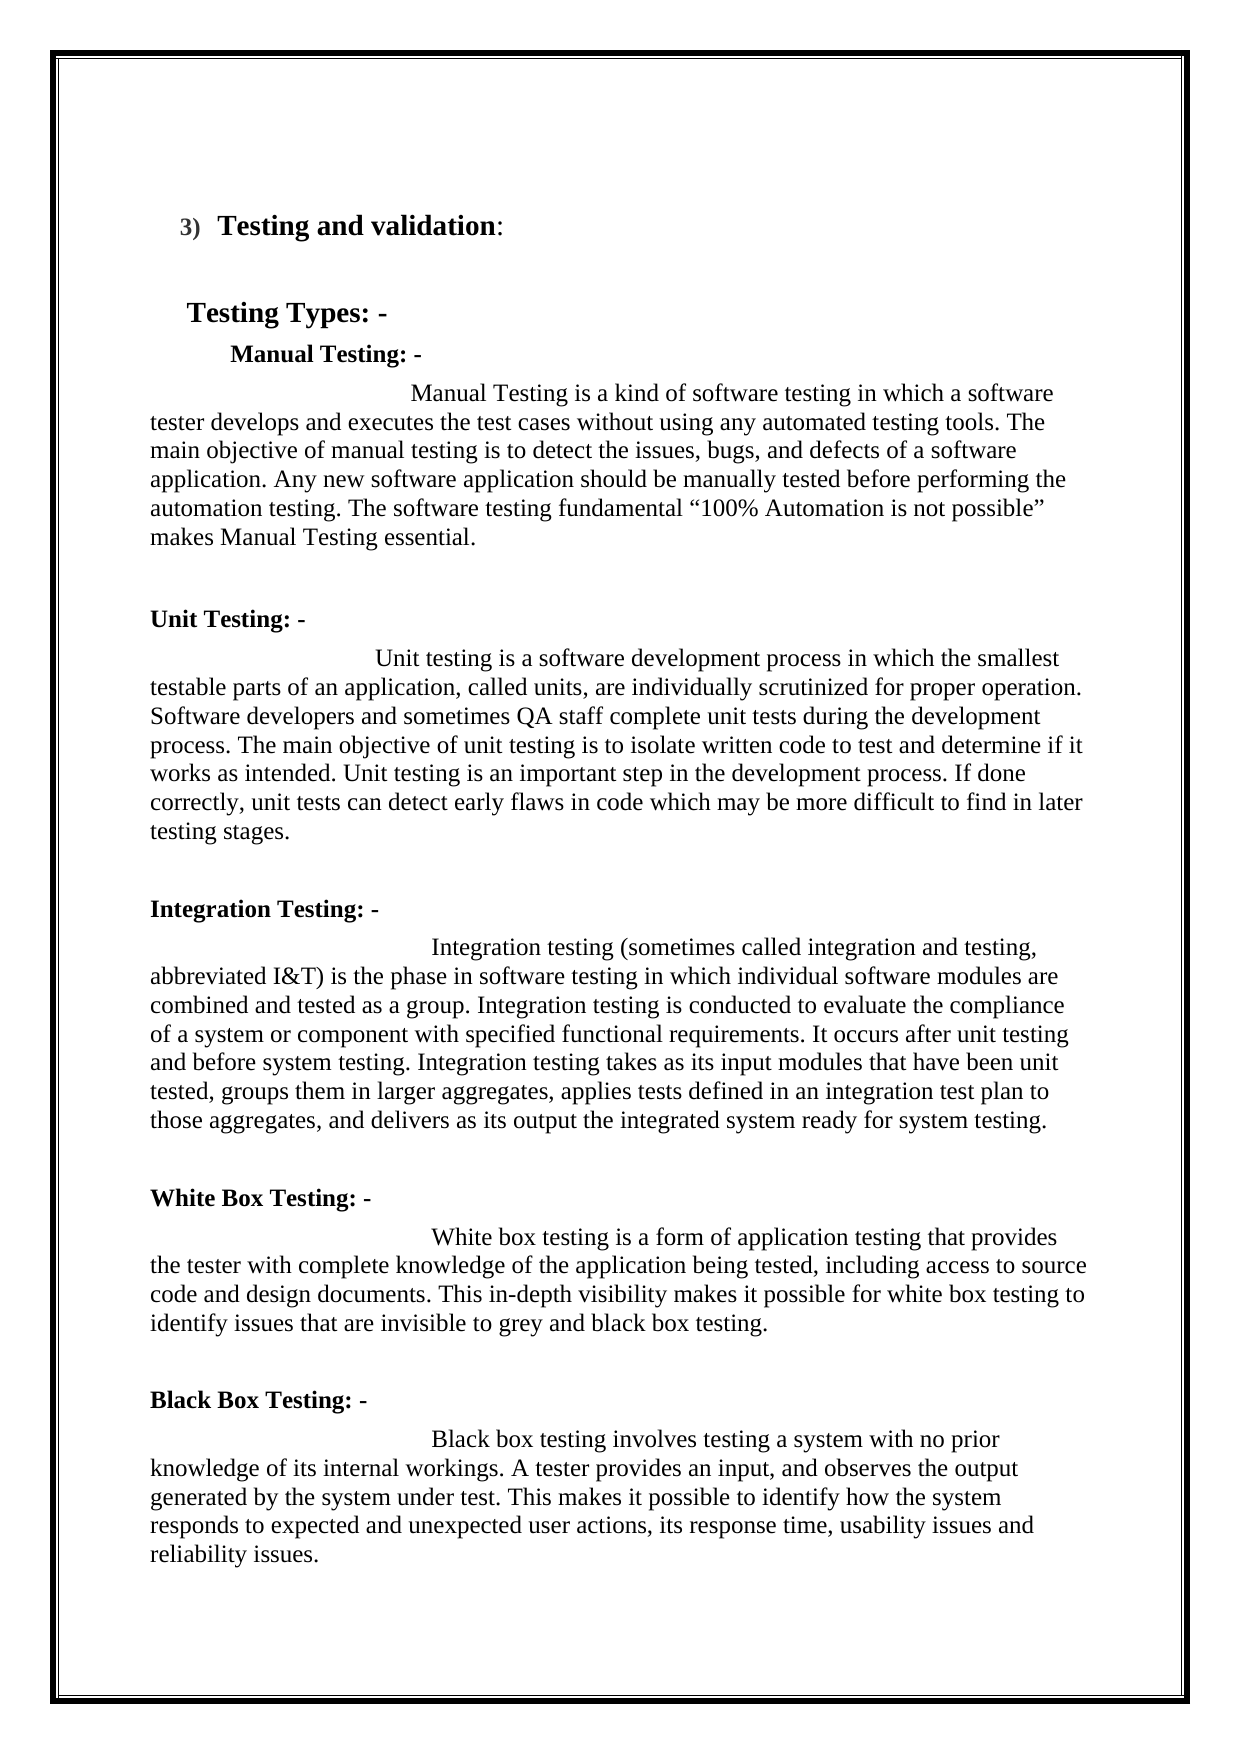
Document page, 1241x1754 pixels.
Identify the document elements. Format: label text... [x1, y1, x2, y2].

text Manual Testing: - [150, 339, 1090, 368]
text Unit Testing: - [150, 604, 1090, 633]
text Testing Types: - [150, 295, 1090, 329]
text Unit testing is a software development process in which the smallest testable parts of an application, called units, are individually scrutinized for proper operation. Software developers and sometimes QA staff complete unit tests during the development process. The main objective of unit testing is to isolate written code to test and determine if it works as intended. Unit testing is an important step in the development process. If done correctly, unit tests can detect early flaws in code which may be more difficult to find in later testing stages. [150, 643, 1090, 845]
list Testing and validation: [179, 208, 1090, 242]
text White box testing is a form of application testing that provides the tester with complete knowledge of the application being tested, including access to source code and design documents. This in-depth visibility makes it possible for white box testing to identify issues that are invisible to grey and black box testing. [150, 1222, 1090, 1337]
text Integration Testing: - [150, 894, 1090, 922]
text Manual Testing is a kind of software testing in which a software tester develops and executes the test cases without using any automated testing tools. The main objective of manual testing is to detect the issues, bugs, and defects of a software application. Any new software application should be manually tested before performing the automation testing. The software testing fundamental “100% Automation is not possible” makes Manual Testing essential. [150, 378, 1090, 550]
text Black box testing involves testing a system with no prior knowledge of its internal workings. A tester provides an input, and observes the output generated by the system under test. This makes it possible to identify how the system responds to expected and unexpected user actions, its response time, usability issues and reliability issues. [150, 1424, 1090, 1568]
text White Box Testing: - [150, 1183, 1090, 1211]
text Integration testing (sometimes called integration and testing, abbreviated I&T) is the phase in software testing in which individual software modules are combined and tested as a group. Integration testing is conducted to evaluate the compliance of a system or component with specified functional requirements. It occurs after unit testing and before system testing. Integration testing takes as its input modules that have been unit tested, groups them in larger aggregates, applies tests defined in an integration test plan to those aggregates, and delivers as its output the integrated system ready for system testing. [150, 932, 1090, 1134]
text Black Box Testing: - [150, 1386, 1090, 1414]
